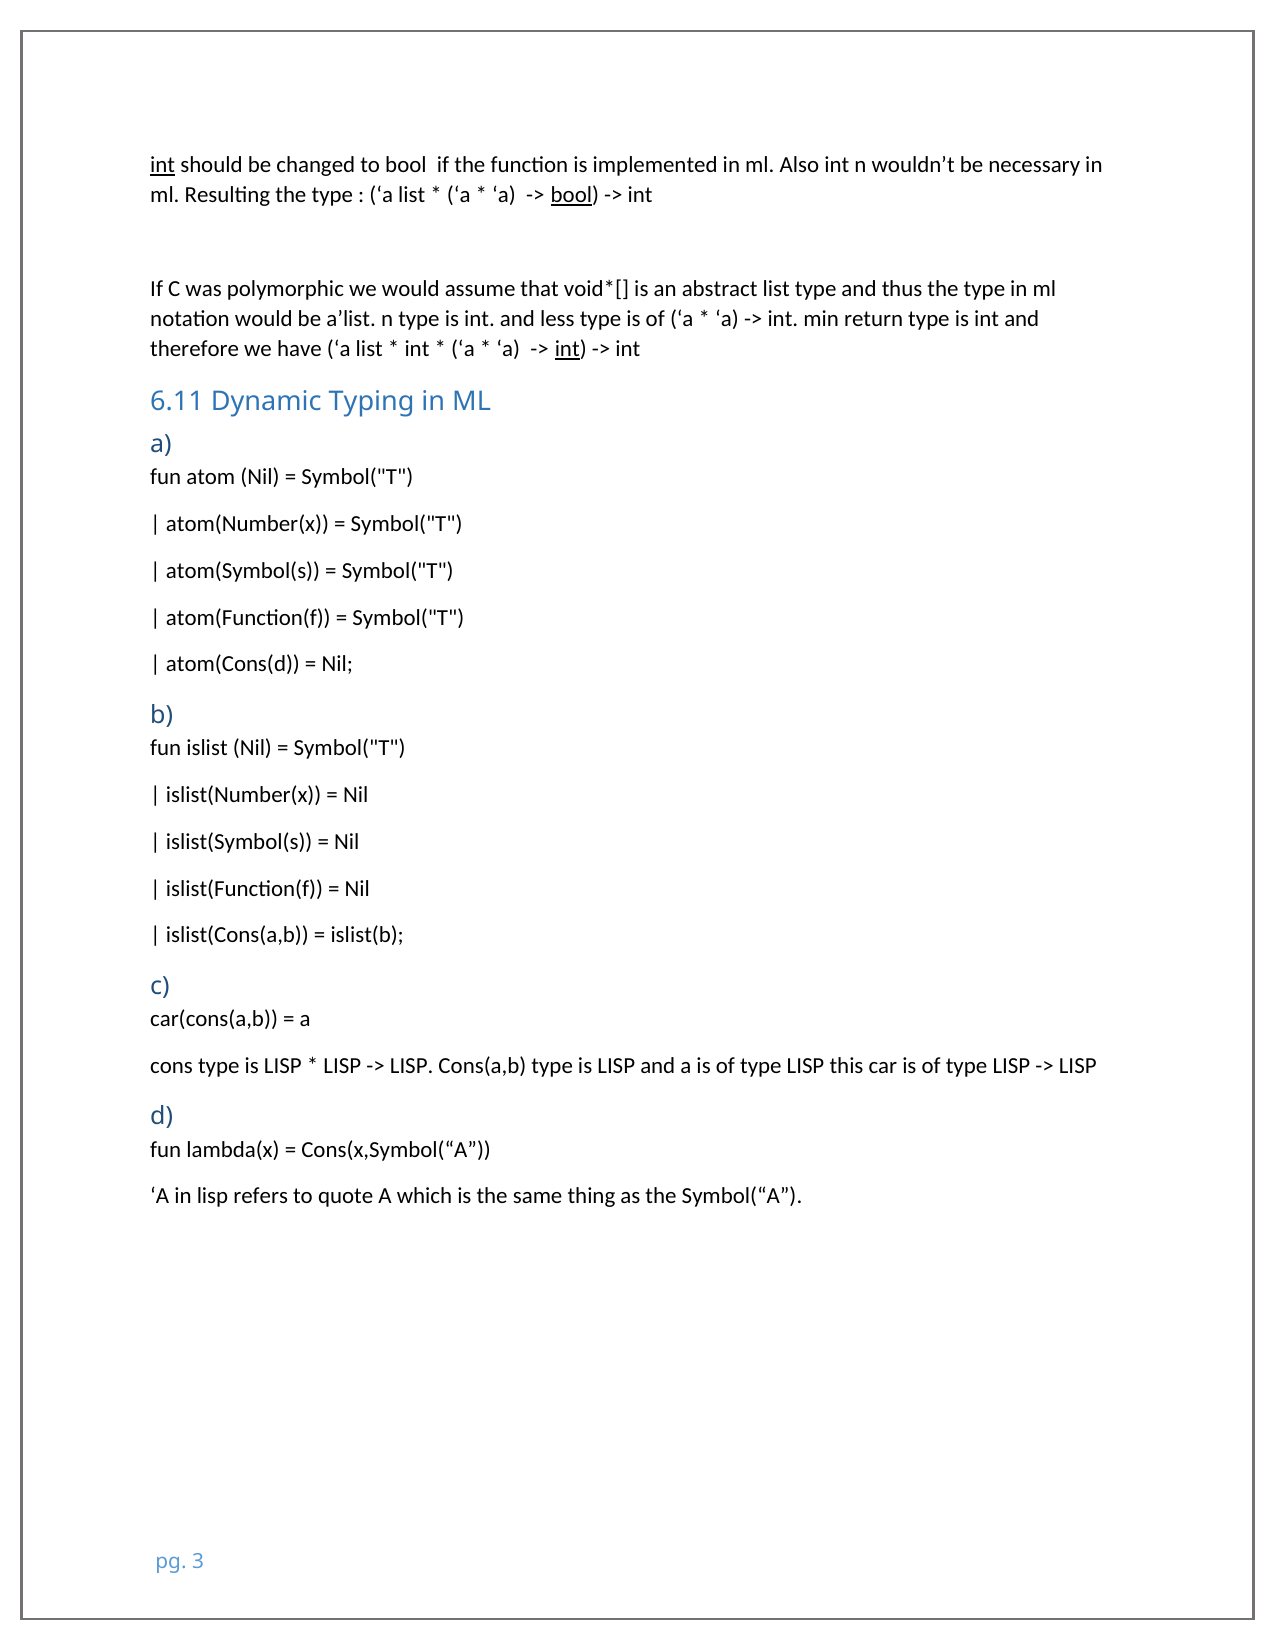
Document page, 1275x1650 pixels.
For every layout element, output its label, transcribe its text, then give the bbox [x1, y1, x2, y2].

text | atom(Function(f)) = Symbol("T") [150, 603, 1125, 631]
text | islist(Function(f)) = Nil [150, 874, 1125, 902]
text fun lambda(x) = Cons(x,Symbol(“A”)) [150, 1135, 1125, 1163]
text | islist(Cons(a,b)) = islist(b); [150, 921, 1125, 949]
text ‘A in lisp refers to quote A which is the same thing as the Symbol(“A”). [150, 1182, 1125, 1210]
subtitle d) [150, 1098, 1125, 1132]
text int should be changed to bool if the function is implemented in ml. Also int n wouldn’t be necessary in ml. Resulting the type : (‘a list * (‘a * ‘a) -> bool) -> int [150, 150, 1125, 208]
text | atom(Number(x)) = Symbol("T") [150, 509, 1125, 537]
text cons type is LISP * LISP -> LISP. Cons(a,b) type is LISP and a is of type LISP this car is of type LISP -> LISP [150, 1051, 1125, 1079]
text car(cons(a,b)) = a [150, 1004, 1125, 1032]
text | atom(Symbol(s)) = Symbol("T") [150, 556, 1125, 584]
text | atom(Cons(d)) = Nil; [150, 649, 1125, 677]
subtitle a) [150, 425, 1125, 459]
subtitle b) [150, 696, 1125, 730]
text | islist(Number(x)) = Nil [150, 780, 1125, 808]
subtitle 6.11 Dynamic Typing in ML [150, 381, 1125, 418]
subtitle c) [150, 967, 1125, 1002]
text | islist(Symbol(s)) = Nil [150, 827, 1125, 855]
text If C was polymorphic we would assume that void*[] is an abstract list type and thus the type in ml notation would be a’list. n type is int. and less type is of (‘a * ‘a) -> int. min return type is int and therefore we have (‘a list * int * (‘a * ‘a) -> int) -> int [150, 274, 1125, 362]
text fun atom (Nil) = Symbol("T") [150, 462, 1125, 490]
text fun islist (Nil) = Symbol("T") [150, 733, 1125, 761]
